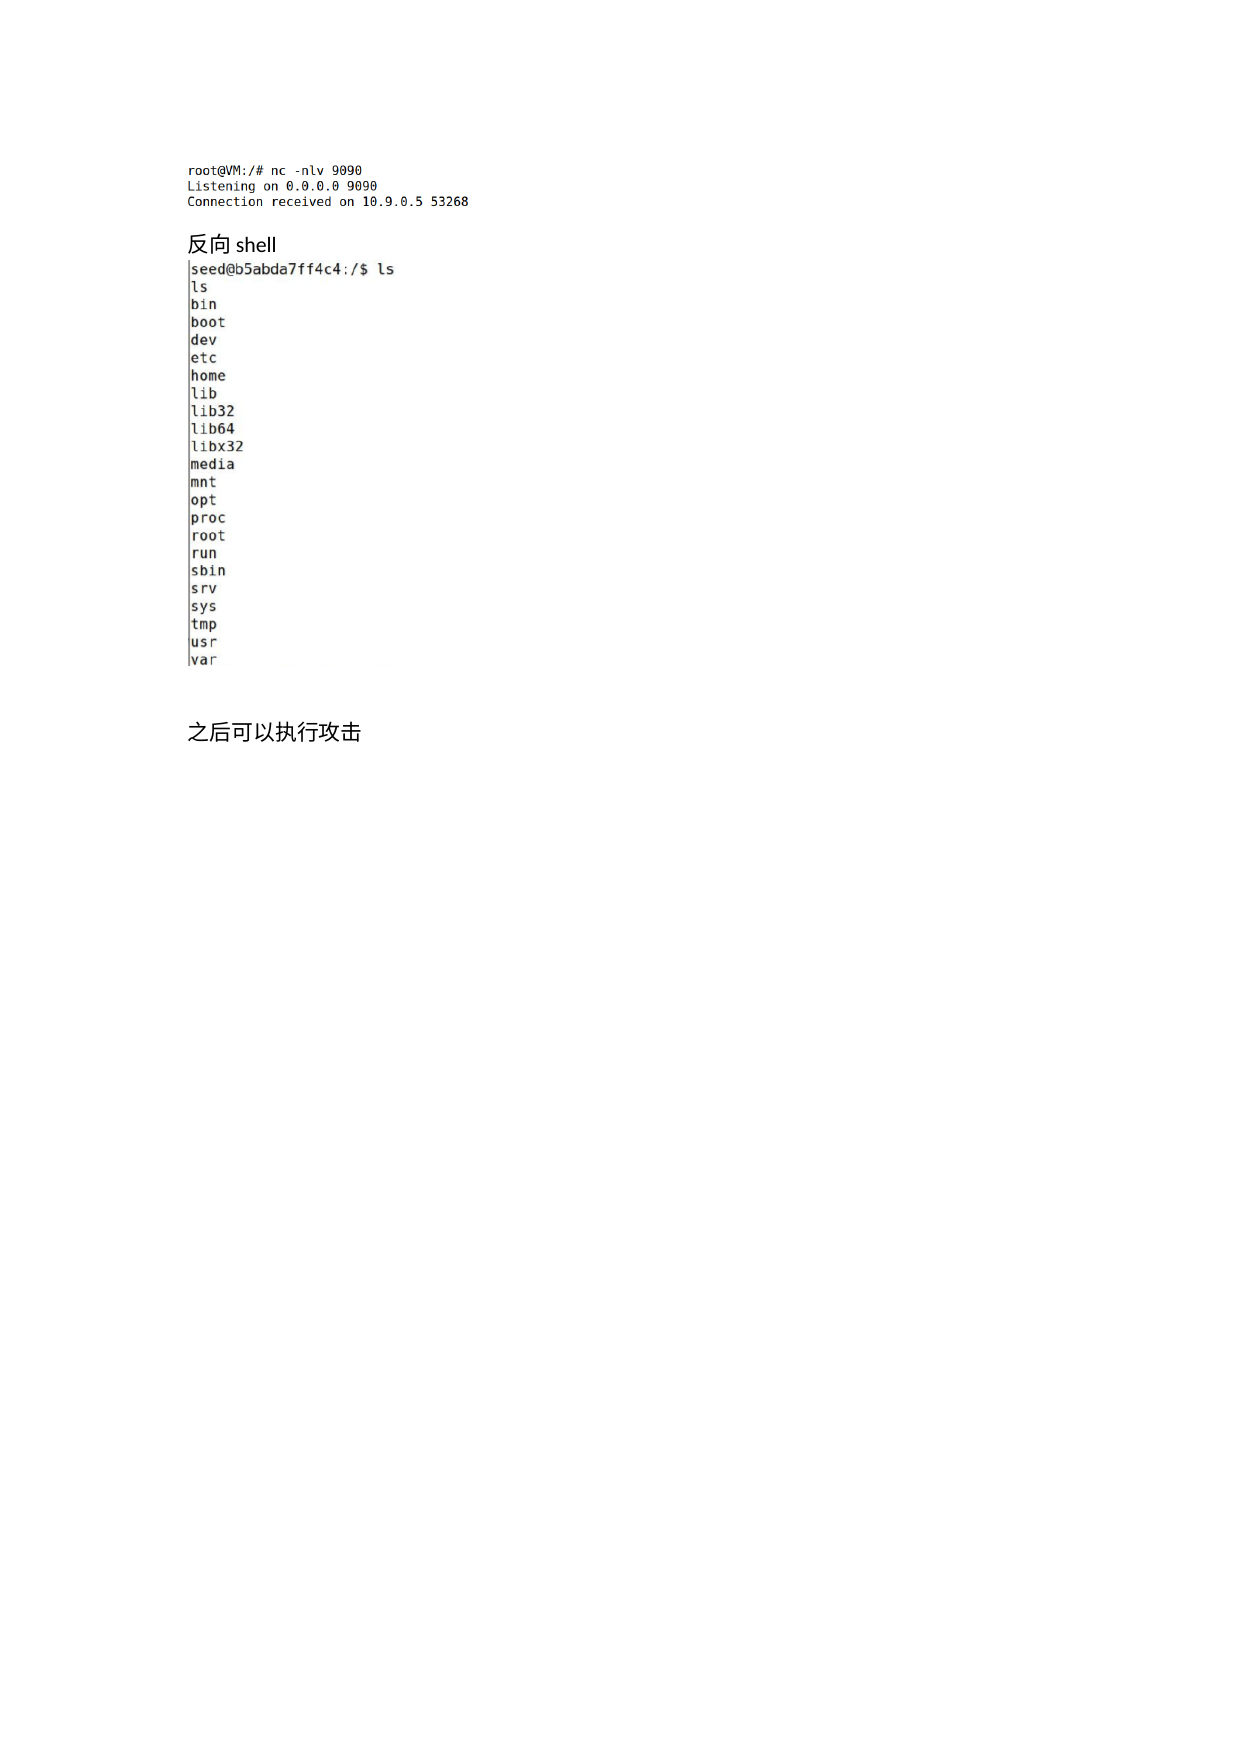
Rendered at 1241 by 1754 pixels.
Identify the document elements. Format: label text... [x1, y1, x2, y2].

text 之后可以执行攻击 [187, 714, 1053, 747]
text 反向shell [187, 227, 1053, 259]
picture [187, 162, 587, 212]
picture [187, 259, 537, 666]
